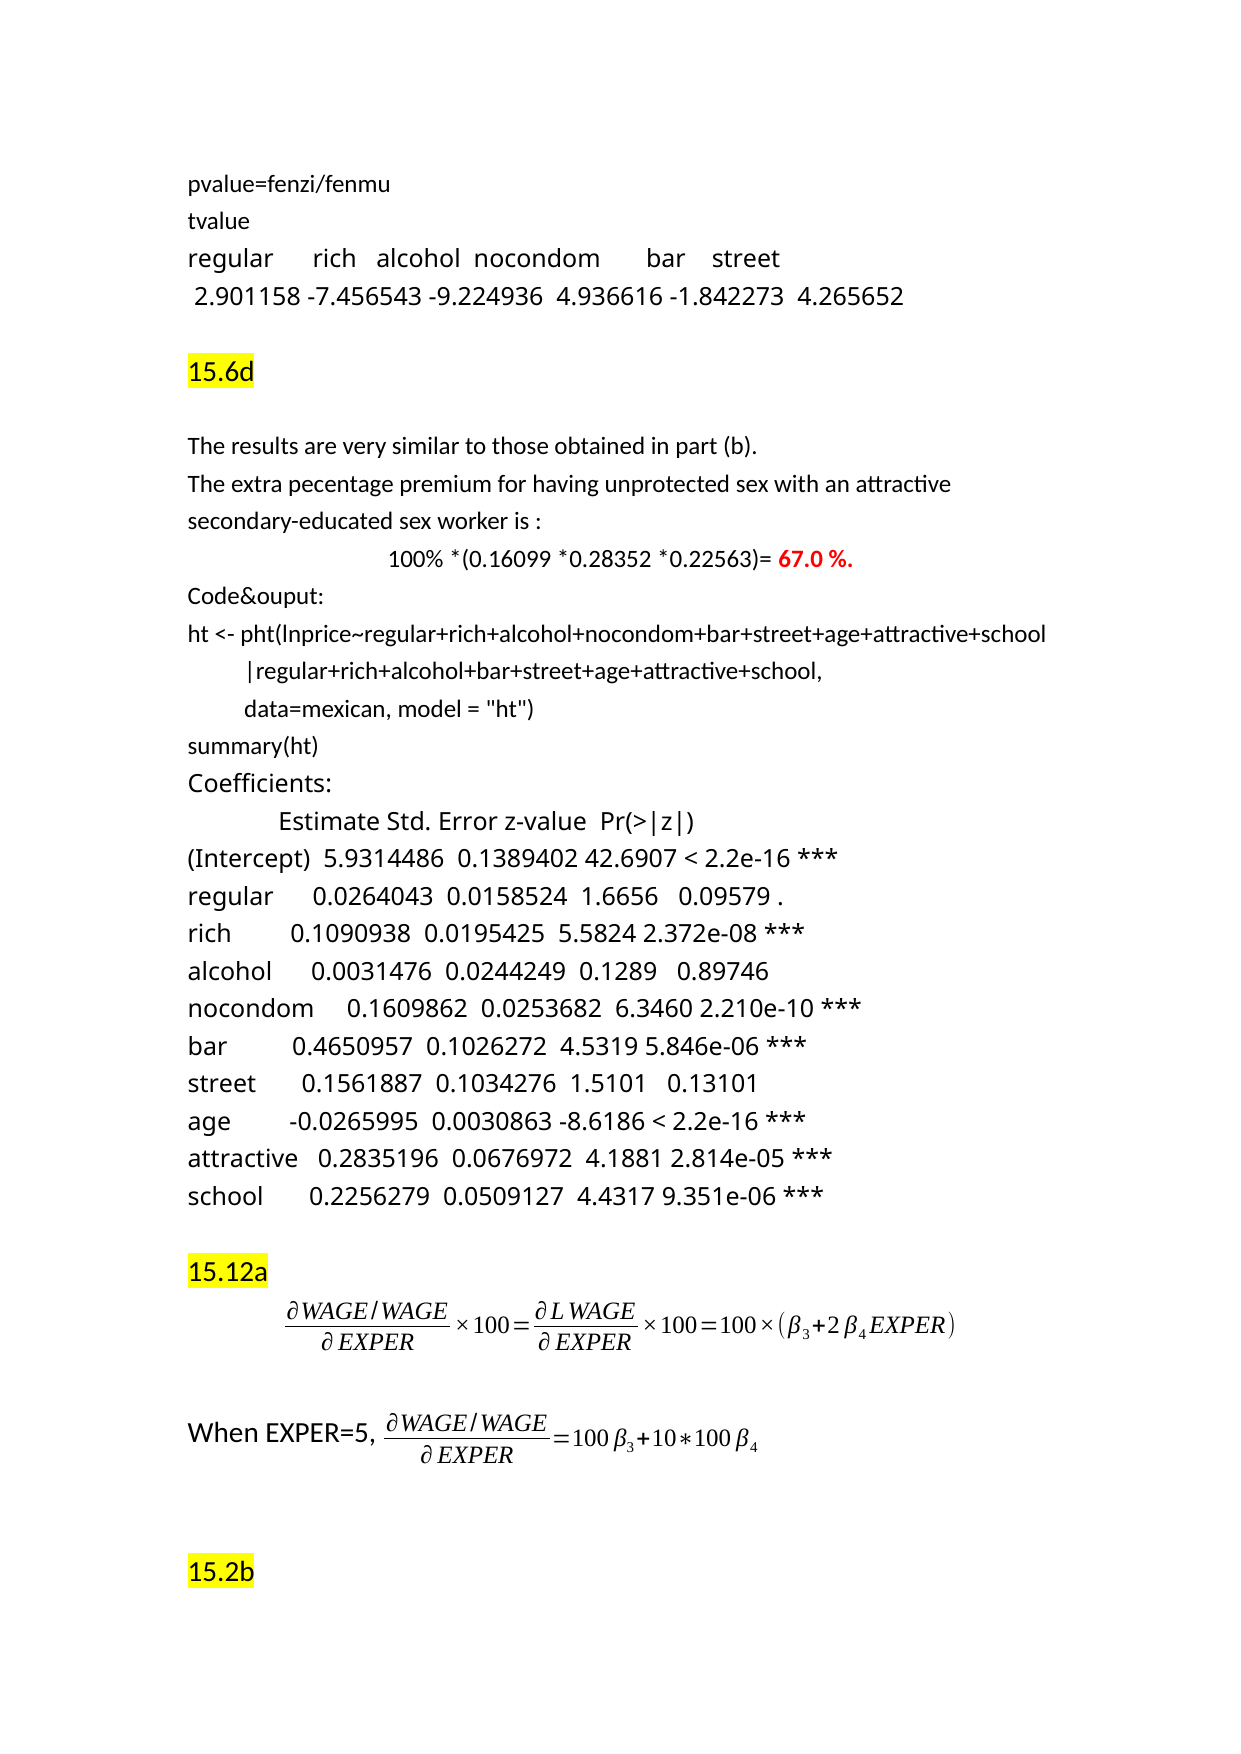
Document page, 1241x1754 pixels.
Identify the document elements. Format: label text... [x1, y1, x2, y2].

text The extra pecentage premium for having unprotected sex with an attractive secondary-educated sex worker is : [187, 464, 1053, 539]
text street 0.1561887 0.1034276 1.5101 0.13101 [187, 1064, 1053, 1102]
text rich 0.1090938 0.0195425 5.5824 2.372e-08 *** [187, 914, 1053, 952]
text Code&ouput: [187, 577, 1053, 614]
text regular rich alcohol nocondom bar street [187, 239, 1053, 277]
text bar 0.4650957 0.1026272 4.5319 5.846e-06 *** [187, 1027, 1053, 1064]
text pvalue=fenzi/fenmu [187, 164, 1053, 202]
text 15.12a [187, 1252, 1053, 1289]
text tvalue [187, 202, 1053, 239]
text ht <- pht(lnprice~regular+rich+alcohol+nocondom+bar+street+age+attractive+school [187, 614, 1053, 652]
text nocondom 0.1609862 0.0253682 6.3460 2.210e-10 *** [187, 989, 1053, 1027]
text age -0.0265995 0.0030863 -8.6186 < 2.2e-16 *** [187, 1102, 1053, 1139]
text When EXPER=5, [187, 1402, 1053, 1477]
text The results are very similar to those obtained in part (b). [187, 427, 1053, 464]
text attractive 0.2835196 0.0676972 4.1881 2.814e-05 *** [187, 1139, 1053, 1177]
text regular 0.0264043 0.0158524 1.6656 0.09579 . [187, 877, 1053, 914]
text data=mexican, model = "ht") [187, 689, 1053, 727]
text |regular+rich+alcohol+bar+street+age+attractive+school, [187, 652, 1053, 689]
text 100% *(0.16099 *0.28352 *0.22563)= 67.0 %. [337, 539, 1053, 577]
text school 0.2256279 0.0509127 4.4317 9.351e-06 *** [187, 1177, 1053, 1214]
text 2.901158 -7.456543 -9.224936 4.936616 -1.842273 4.265652 [187, 277, 1053, 314]
text 15.6d [187, 352, 1053, 389]
text 15.2b [187, 1552, 1053, 1589]
text Estimate Std. Error z-value Pr(>|z|) [187, 802, 1053, 839]
text alcohol 0.0031476 0.0244249 0.1289 0.89746 [187, 952, 1053, 989]
text summary(ht) [187, 727, 1053, 764]
text (Intercept) 5.9314486 0.1389402 42.6907 < 2.2e-16 *** [187, 839, 1053, 877]
text Coefficients: [187, 764, 1053, 802]
